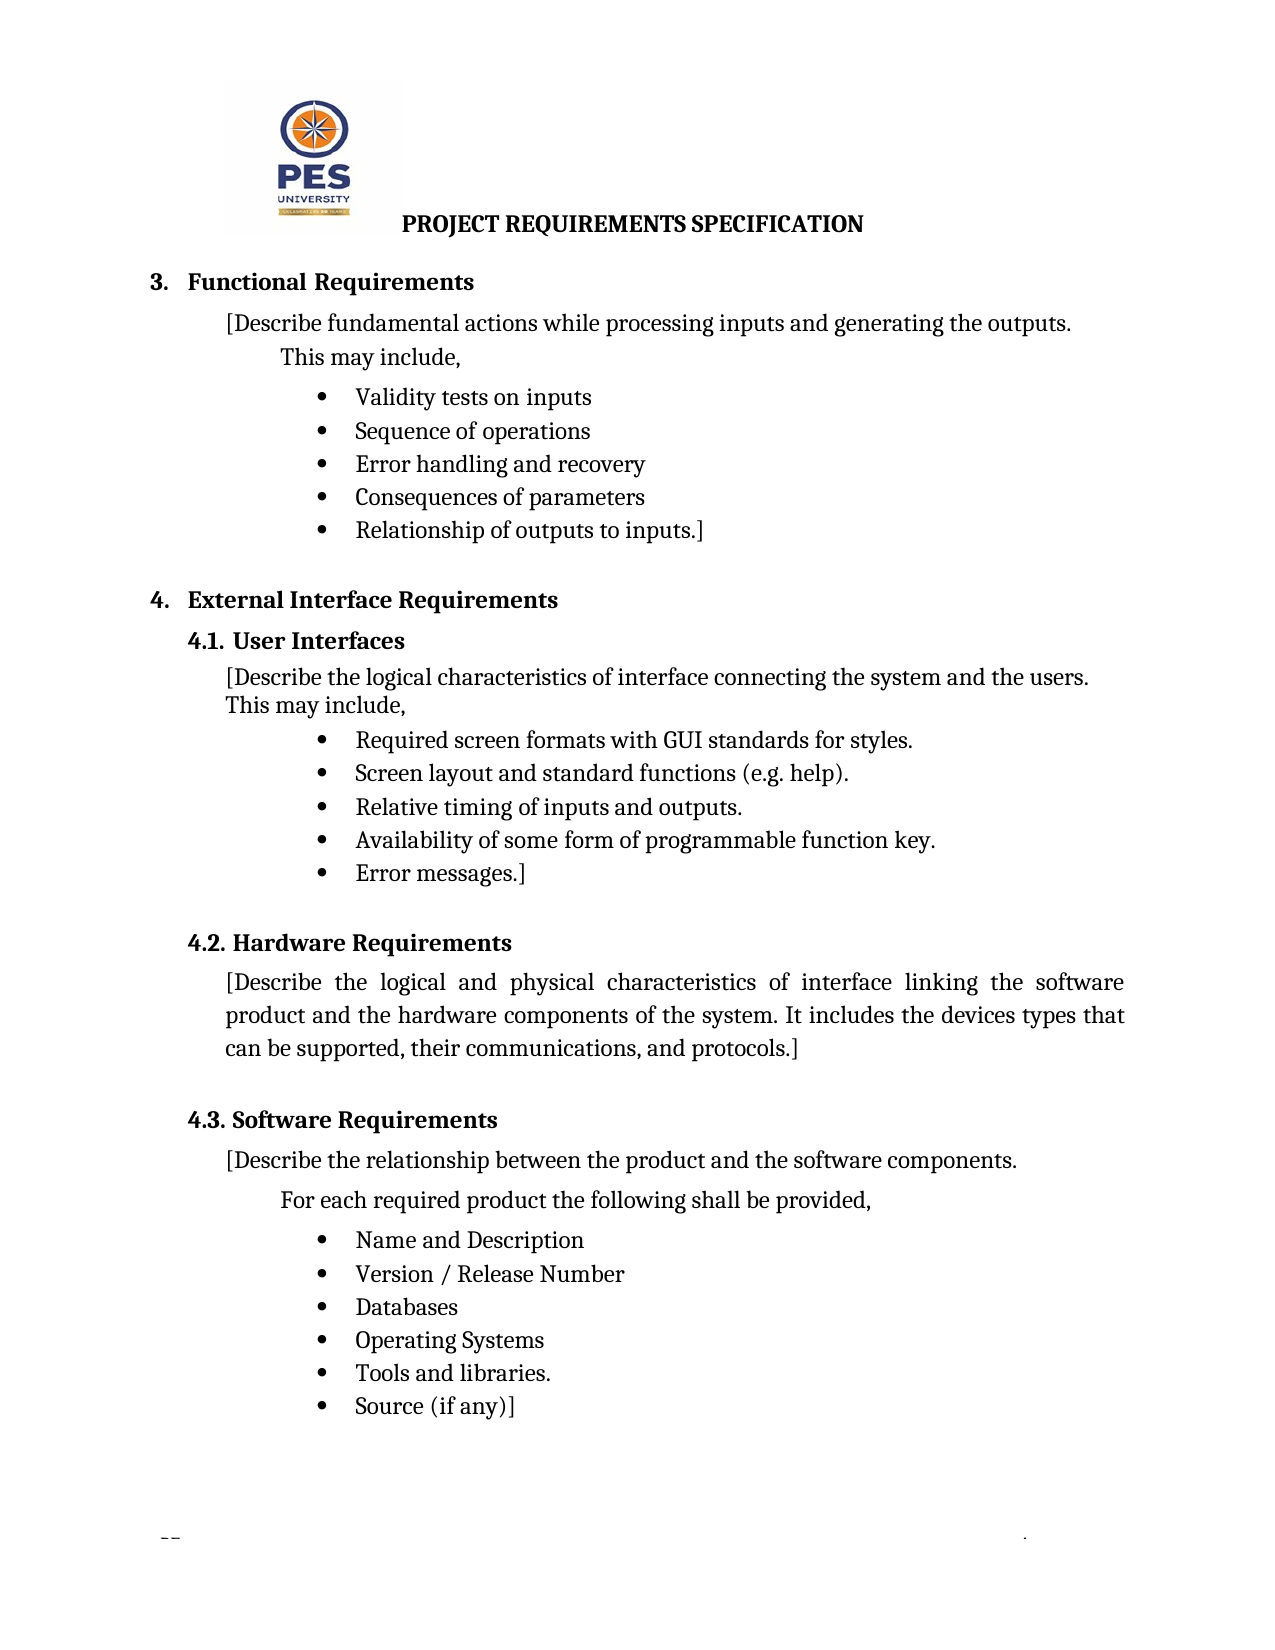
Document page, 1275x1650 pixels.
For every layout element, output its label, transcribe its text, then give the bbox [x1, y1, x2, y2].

list Source (if any)] [318, 1392, 1137, 1421]
text [Describe the relationship between the product and the software components. [225, 1146, 1137, 1175]
list Relative timing of inputs and outputs. [318, 792, 1137, 821]
list Consequences of parameters [318, 483, 1137, 512]
list Name and Description [318, 1226, 1137, 1255]
list Error messages.] [318, 859, 1137, 887]
list Databases [318, 1293, 1137, 1321]
text [Describe the logical characteristics of interface connecting the system and the users. This may include, [225, 663, 1137, 719]
subtitle Hardware Requirements [188, 929, 1137, 957]
subtitle Functional Requirements [150, 268, 1137, 297]
list Validity tests on inputs [318, 382, 1137, 411]
list Relationship of outputs to inputs.] [318, 516, 1137, 545]
list Sequence of operations [318, 417, 1137, 446]
list Availability of some form of programmable function key. [318, 826, 1137, 854]
text For each required product the following shall be provided, [280, 1186, 1137, 1214]
text [Describe fundamental actions while processing inputs and generating the outputs. [225, 308, 1137, 337]
subtitle Software Requirements [188, 1106, 1137, 1134]
picture [225, 81, 403, 234]
list Required screen formats with GUI standards for styles. [318, 726, 1137, 755]
list Version / Release Number [318, 1259, 1137, 1288]
list Tools and libraries. [318, 1359, 1137, 1387]
text [Describe the logical and physical characteristics of interface linking the software product and the hardware components of the system. It includes the devices types that can be supported, their communications, and protocols.] [225, 968, 1126, 1063]
list Operating Systems [318, 1326, 1137, 1354]
text This may include, [280, 343, 1137, 372]
list User Interfaces [188, 627, 1137, 656]
list Screen layout and standard functions (e.g. help). [318, 759, 1137, 788]
list Error handling and recovery [318, 450, 1137, 479]
subtitle External Interface Requirements [150, 586, 1137, 615]
